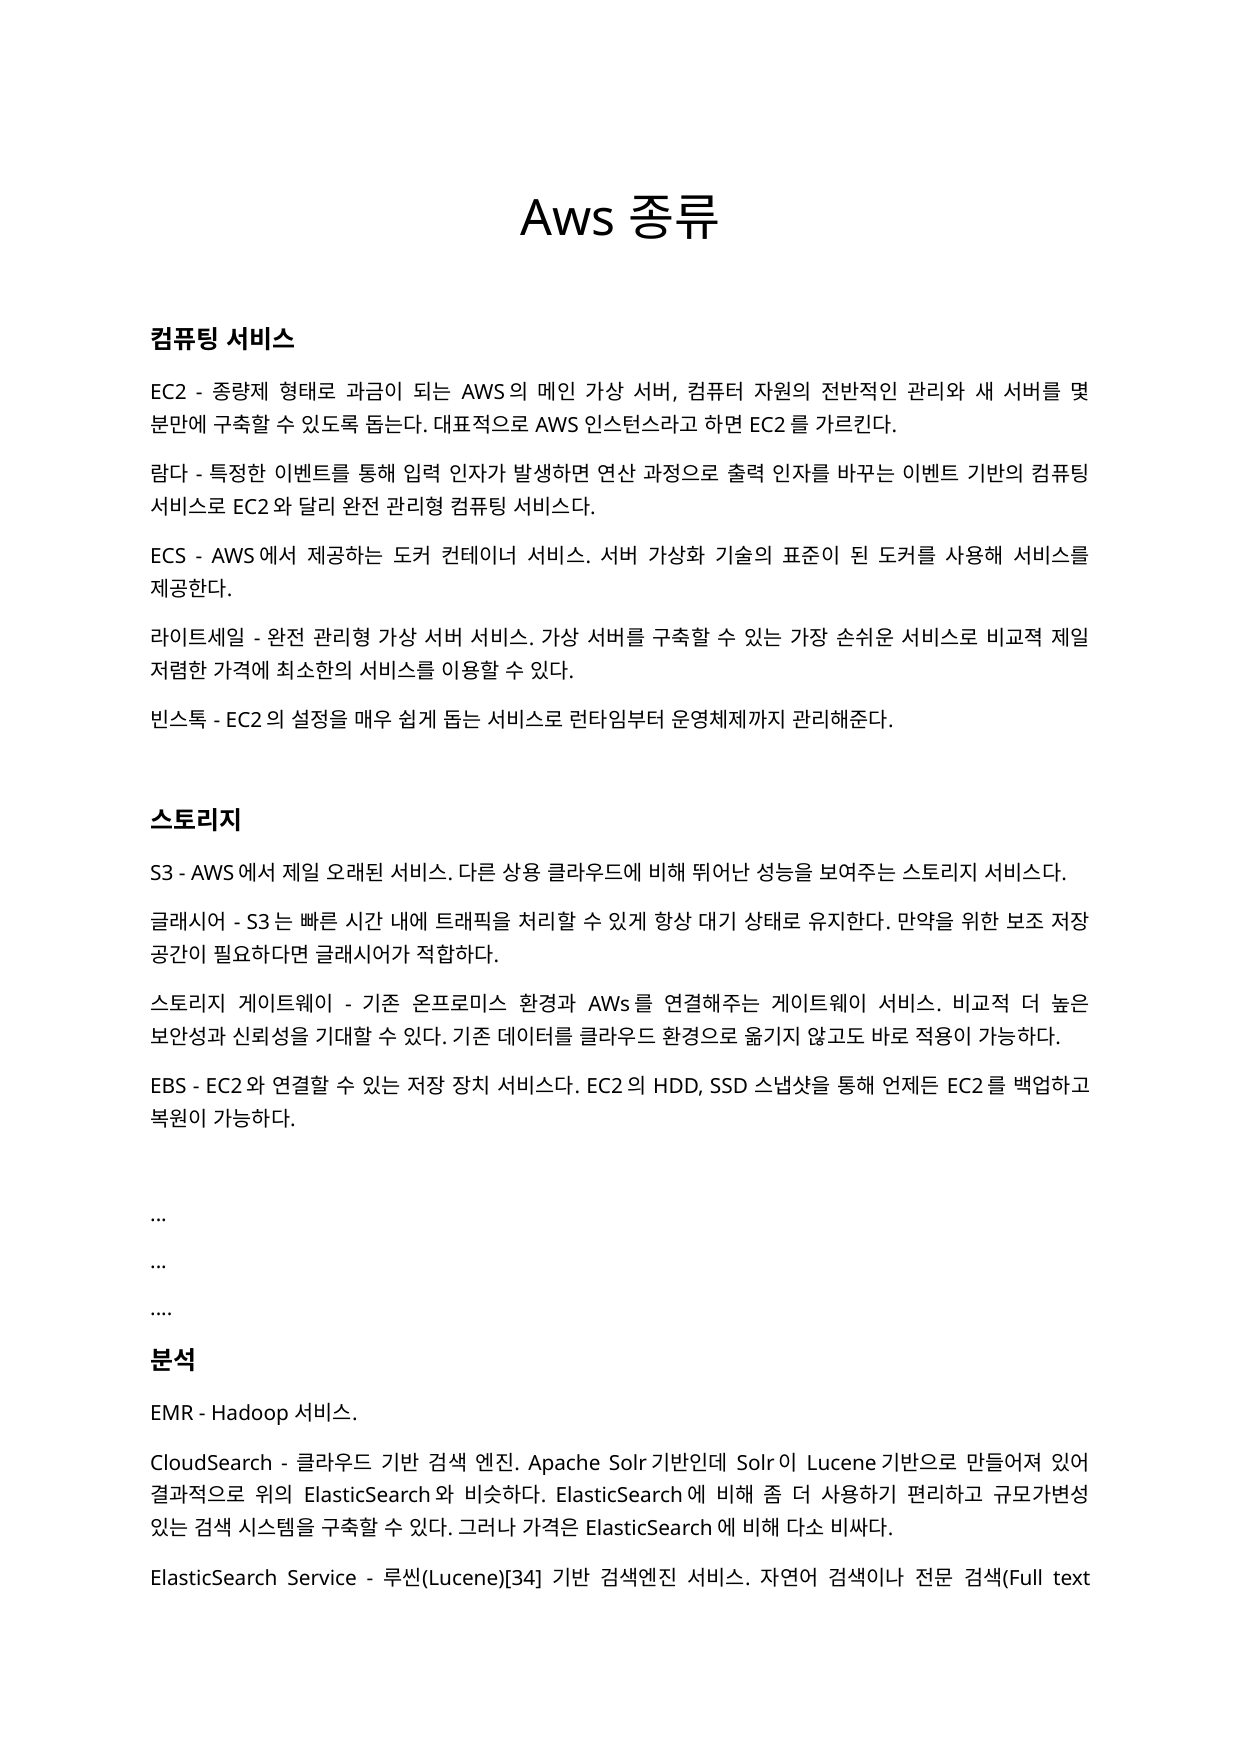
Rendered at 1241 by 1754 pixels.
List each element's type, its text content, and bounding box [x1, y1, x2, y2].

text S3 - AWS에서 제일 오래된 서비스. 다른 상용 클라우드에 비해 뛰어난 성능을 보여주는 스토리지 서비스다. [150, 856, 1090, 886]
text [150, 1561, 1090, 1591]
text 빈스톡 - EC2의 설정을 매우 쉽게 돕는 서비스로 런타임부터 운영체제까지 관리해준다. [150, 704, 1090, 734]
text 라이트세일 - 완전 관리형 가상 서버 서비스. 가상 서버를 구축할 수 있는 가장 손쉬운 서비스로 비교젹 제일 저렴한 가격에 최소한의 서비스를 이용할 수 있다. [150, 622, 1090, 684]
text CloudSearch - 클라우드 기반 검색 엔진. Apache Solr기반인데 Solr이 Lucene기반으로 만들어져 있어 결과적으로 위의 ElasticSearch와 비슷하다. ElasticSearch에 비해 좀 더 사용하기 편리하고 규모가변성 있는 검색 시스템을 구축할 수 있다. 그러나 가격은 ElasticSearch에 비해 다소 비싸다. [150, 1446, 1090, 1542]
text EC2 - 종량제 형태로 과금이 되는 AWS의 메인 가상 서버, 컴퓨터 자원의 전반적인 관리와 새 서버를 몇 분만에 구축할 수 있도록 돕는다. 대표적으로 AWS 인스턴스라고 하면 EC2를 가르킨다. [150, 375, 1090, 438]
text 컴퓨팅 서비스 [150, 319, 1090, 356]
text 스토리지 [150, 800, 1090, 837]
text 스토리지 게이트웨이 - 기존 온프로미스 환경과 AWs를 연결해주는 게이트웨이 서비스. 비교적 더 높은 보안성과 신뢰성을 기대할 수 있다. 기존 데이터를 클라우드 환경으로 옮기지 않고도 바로 적용이 가능하다. [150, 987, 1090, 1051]
text EBS - EC2와 연결할 수 있는 저장 장치 서비스다. EC2의 HDD, SSD 스냅샷을 통해 언제든 EC2를 백업하고 복원이 가능하다. [150, 1069, 1090, 1133]
text EMR - Hadoop 서비스. [150, 1397, 1090, 1427]
text ... [150, 1246, 1090, 1275]
text 람다 - 특정한 이벤트를 통해 입력 인자가 발생하면 연산 과정으로 출력 인자를 바꾸는 이벤트 기반의 컴퓨팅 서비스로 EC2와 달리 완전 관리형 컴퓨팅 서비스다. [150, 457, 1090, 520]
text ECS - AWS에서 제공하는 도커 컨테이너 서비스. 서버 가상화 기술의 표준이 된 도커를 사용해 서비스를 제공한다. [150, 539, 1090, 602]
text 분석 [150, 1341, 1090, 1377]
text .... [150, 1293, 1090, 1322]
text Aws 종류 [150, 177, 1090, 250]
text ... [150, 1199, 1090, 1227]
text 글래시어 - S3는 빠른 시간 내에 트래픽을 처리할 수 있게 항상 대기 상태로 유지한다. 만약을 위한 보조 저장 공간이 필요하다면 글래시어가 적합하다. [150, 905, 1090, 968]
